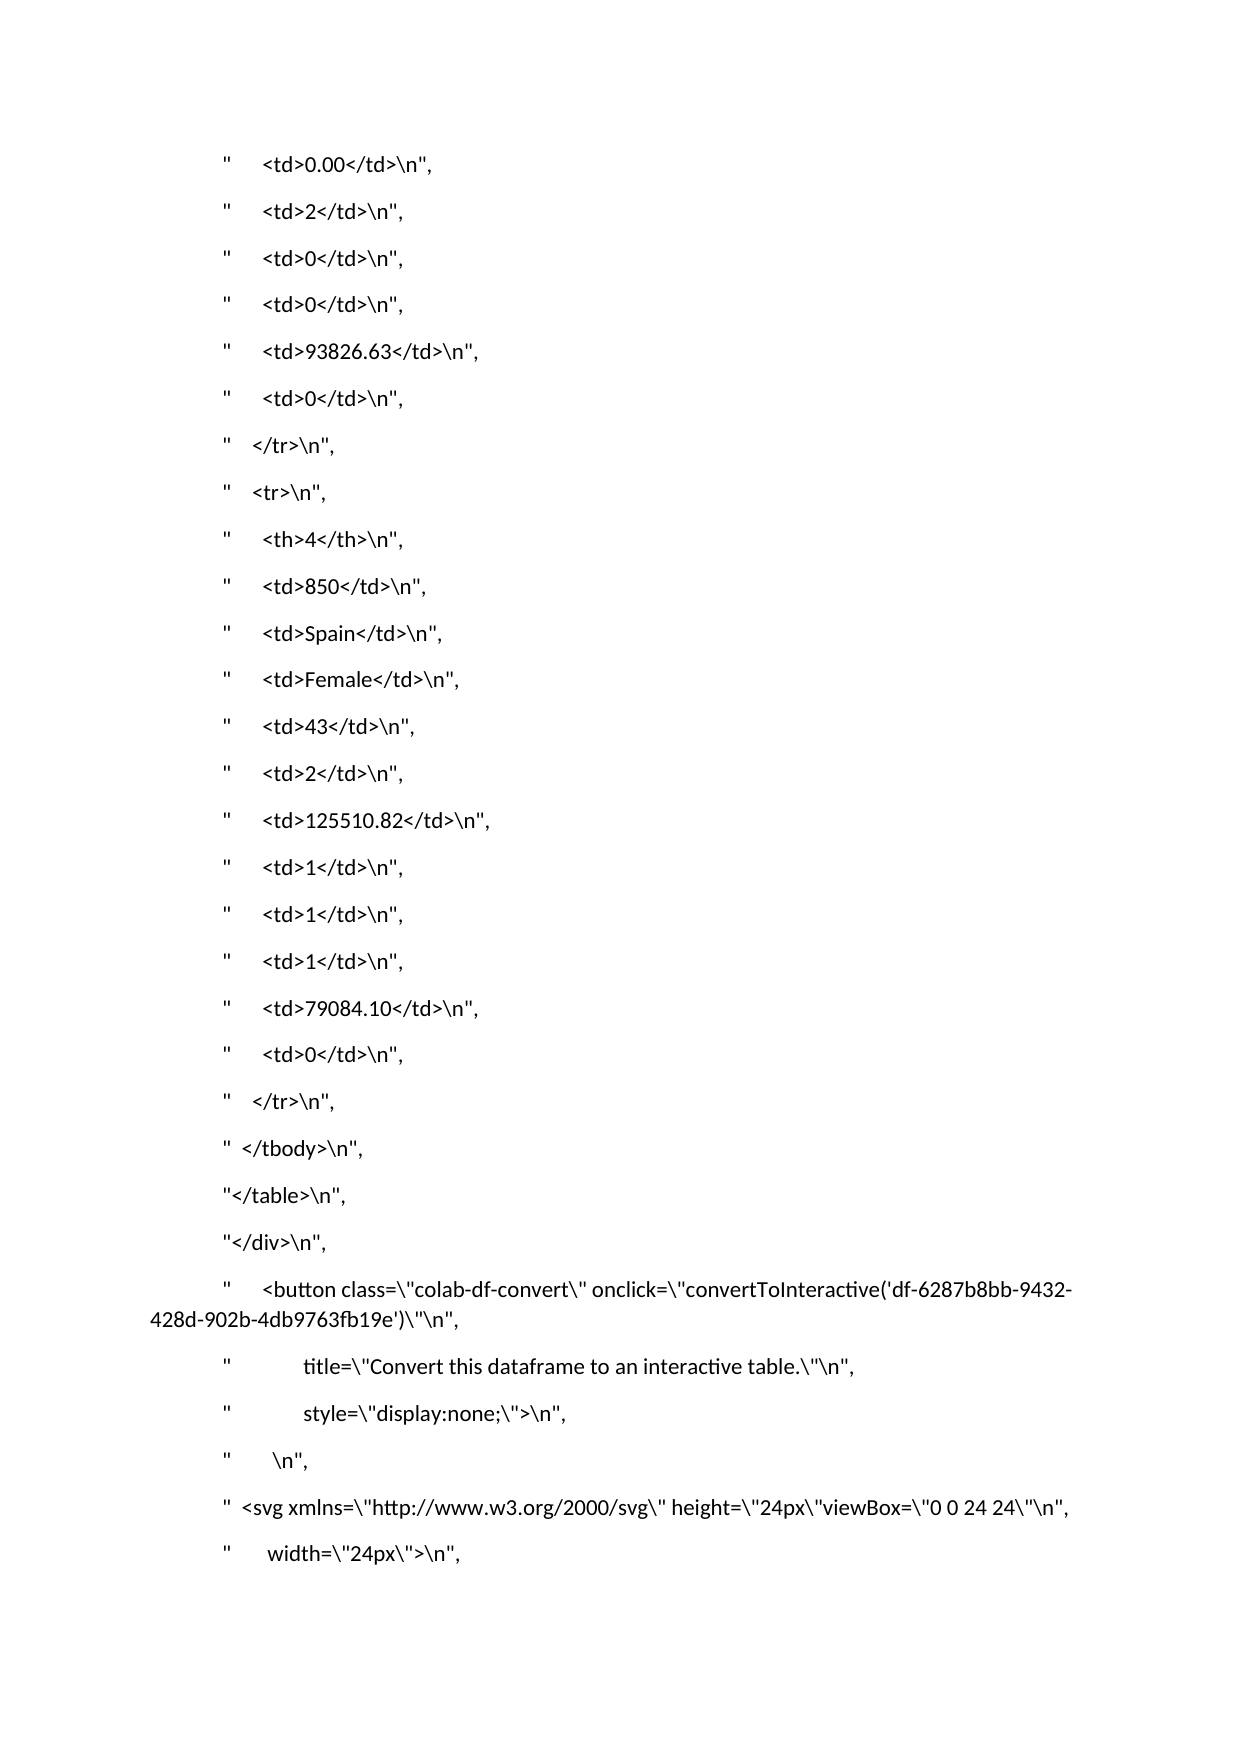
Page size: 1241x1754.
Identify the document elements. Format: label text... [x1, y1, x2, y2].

text " <td>125510.82</td>\n", [150, 806, 1090, 834]
text " <svg xmlns=\"http://www.w3.org/2000/svg\" height=\"24px\"viewBox=\"0 0 24 24\"\n", [150, 1493, 1090, 1521]
text " </tr>\n", [150, 1087, 1090, 1116]
text " <td>93826.63</td>\n", [150, 337, 1090, 366]
text "</div>\n", [150, 1228, 1090, 1256]
text "</table>\n", [150, 1181, 1090, 1209]
text " <td>0</td>\n", [150, 244, 1090, 272]
text " <td>Female</td>\n", [150, 666, 1090, 694]
text " <td>2</td>\n", [150, 197, 1090, 225]
text " <td>0</td>\n", [150, 384, 1090, 412]
text " <th>4</th>\n", [150, 525, 1090, 553]
text " \n", [150, 1446, 1090, 1474]
text " <td>0</td>\n", [150, 291, 1090, 319]
text " <td>1</td>\n", [150, 900, 1090, 928]
text " <td>1</td>\n", [150, 853, 1090, 881]
text " title=\"Convert this dataframe to an interactive table.\"\n", [150, 1352, 1090, 1380]
text " </tr>\n", [150, 431, 1090, 459]
text " <tr>\n", [150, 478, 1090, 506]
text " </tbody>\n", [150, 1134, 1090, 1162]
text " <td>2</td>\n", [150, 759, 1090, 787]
text " width=\"24px\">\n", [150, 1539, 1090, 1568]
text " <td>Spain</td>\n", [150, 619, 1090, 647]
text " <td>43</td>\n", [150, 712, 1090, 741]
text " <td>0</td>\n", [150, 1041, 1090, 1069]
text " <td>79084.10</td>\n", [150, 994, 1090, 1022]
text " <td>850</td>\n", [150, 572, 1090, 600]
text " style=\"display:none;\">\n", [150, 1399, 1090, 1427]
text " <td>1</td>\n", [150, 947, 1090, 975]
text " <td>0.00</td>\n", [150, 150, 1090, 178]
text " <button class=\"colab-df-convert\" onclick=\"convertToInteractive('df-6287b8bb-9432-428d-902b-4db9763fb19e')\"\n", [150, 1275, 1090, 1333]
